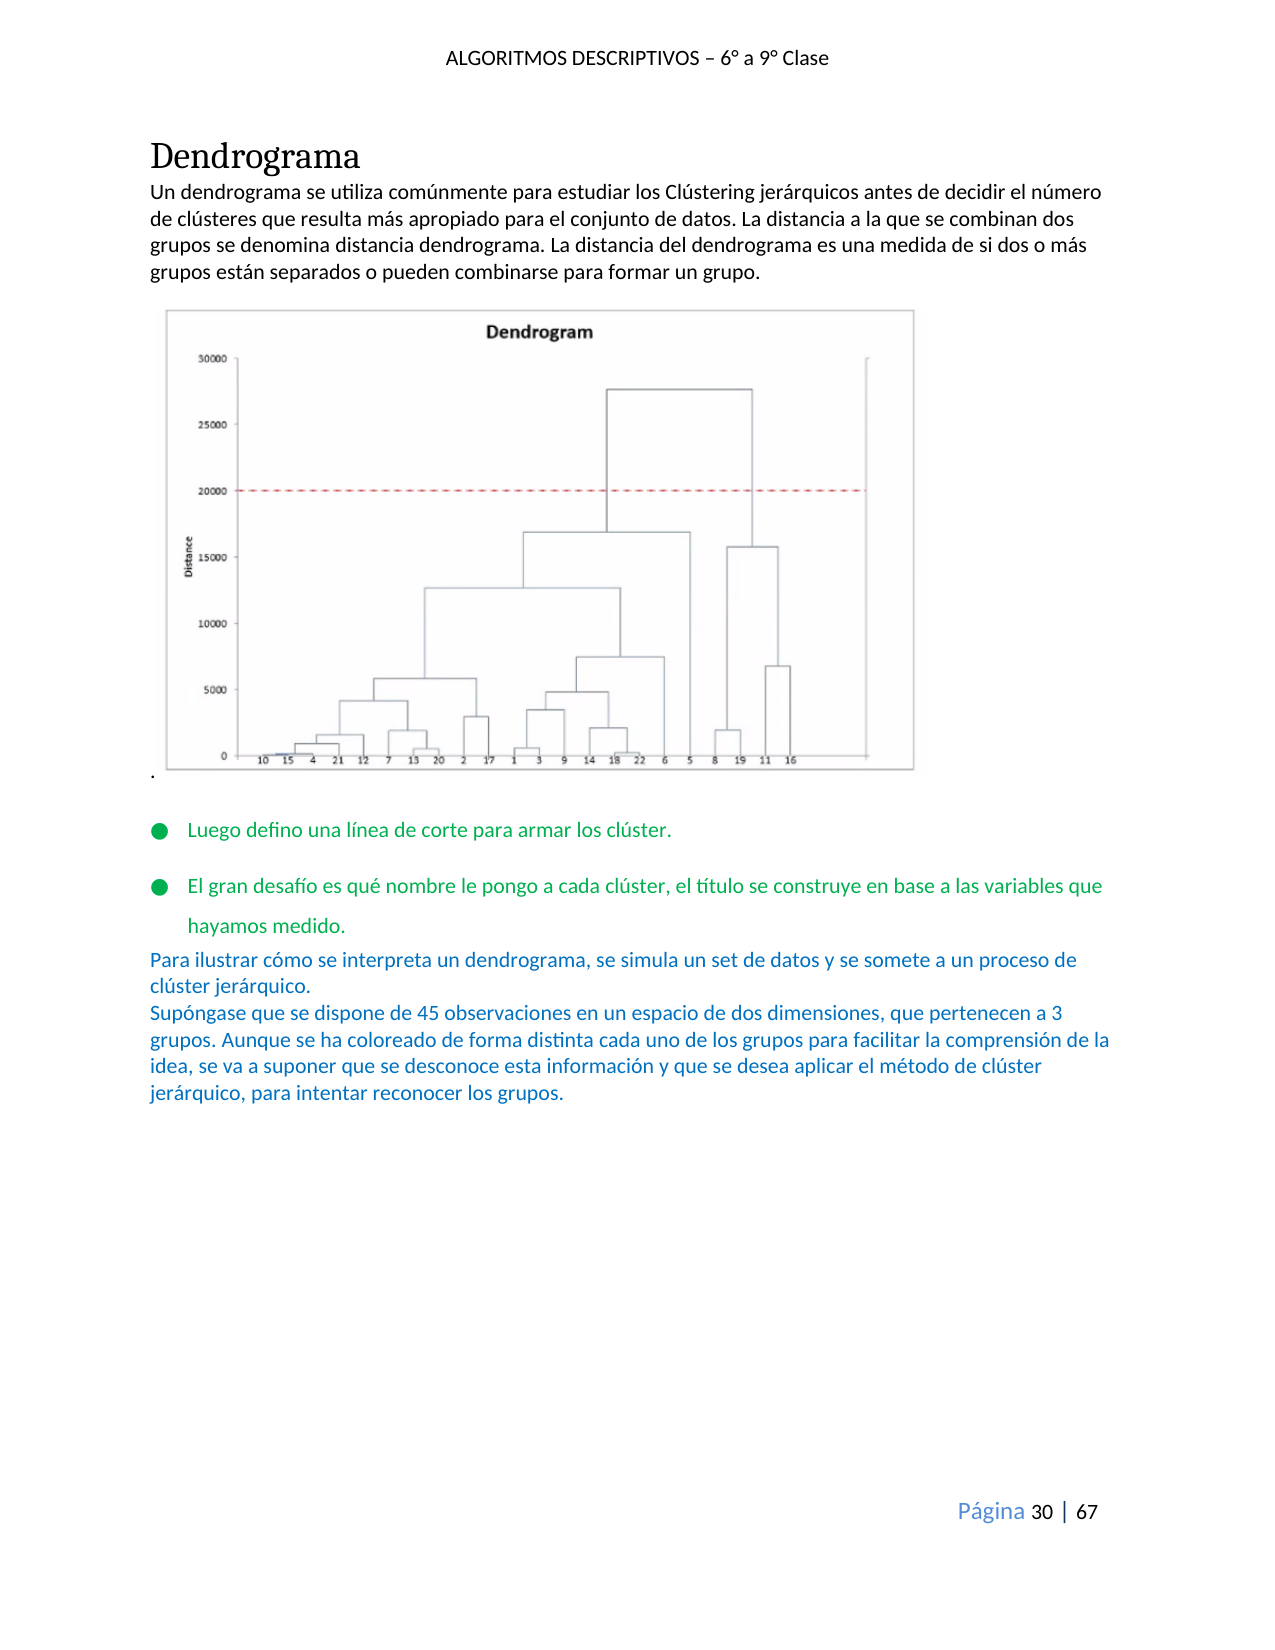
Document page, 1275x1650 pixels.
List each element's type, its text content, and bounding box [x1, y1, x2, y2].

text Supóngase que se dispone de 45 observaciones en un espacio de dos dimensiones, que pertenecen a 3 grupos. Aunque se ha coloreado de forma distinta cada uno de los grupos para facilitar la comprensión de la idea, se va a suponer que se desconoce esta información y que se desea aplicar el método de clúster jerárquico, para intentar reconocer los grupos. [150, 999, 1125, 1106]
list El gran desafío es qué nombre le pongo a cada clúster, el título se construye en base a las variables que hayamos medido. [150, 861, 1125, 939]
text Para ilustrar cómo se interpreta un dendrograma, se simula un set de datos y se somete a un proceso de clúster jerárquico. [150, 946, 1125, 999]
text Un dendrograma se utiliza comúnmente para estudiar los Clústering jerárquicos antes de decidir el número de clústeres que resulta más apropiado para el conjunto de datos. La distancia a la que se combinan dos grupos se denomina distancia dendrograma. La distancia del dendrograma es una medida de si dos o más grupos están separados o pueden combinarse para formar un grupo. [150, 178, 1125, 285]
subtitle Dendrograma [150, 135, 1125, 178]
picture [155, 309, 928, 779]
list Luego defino una línea de corte para armar los clúster. [150, 805, 1125, 850]
